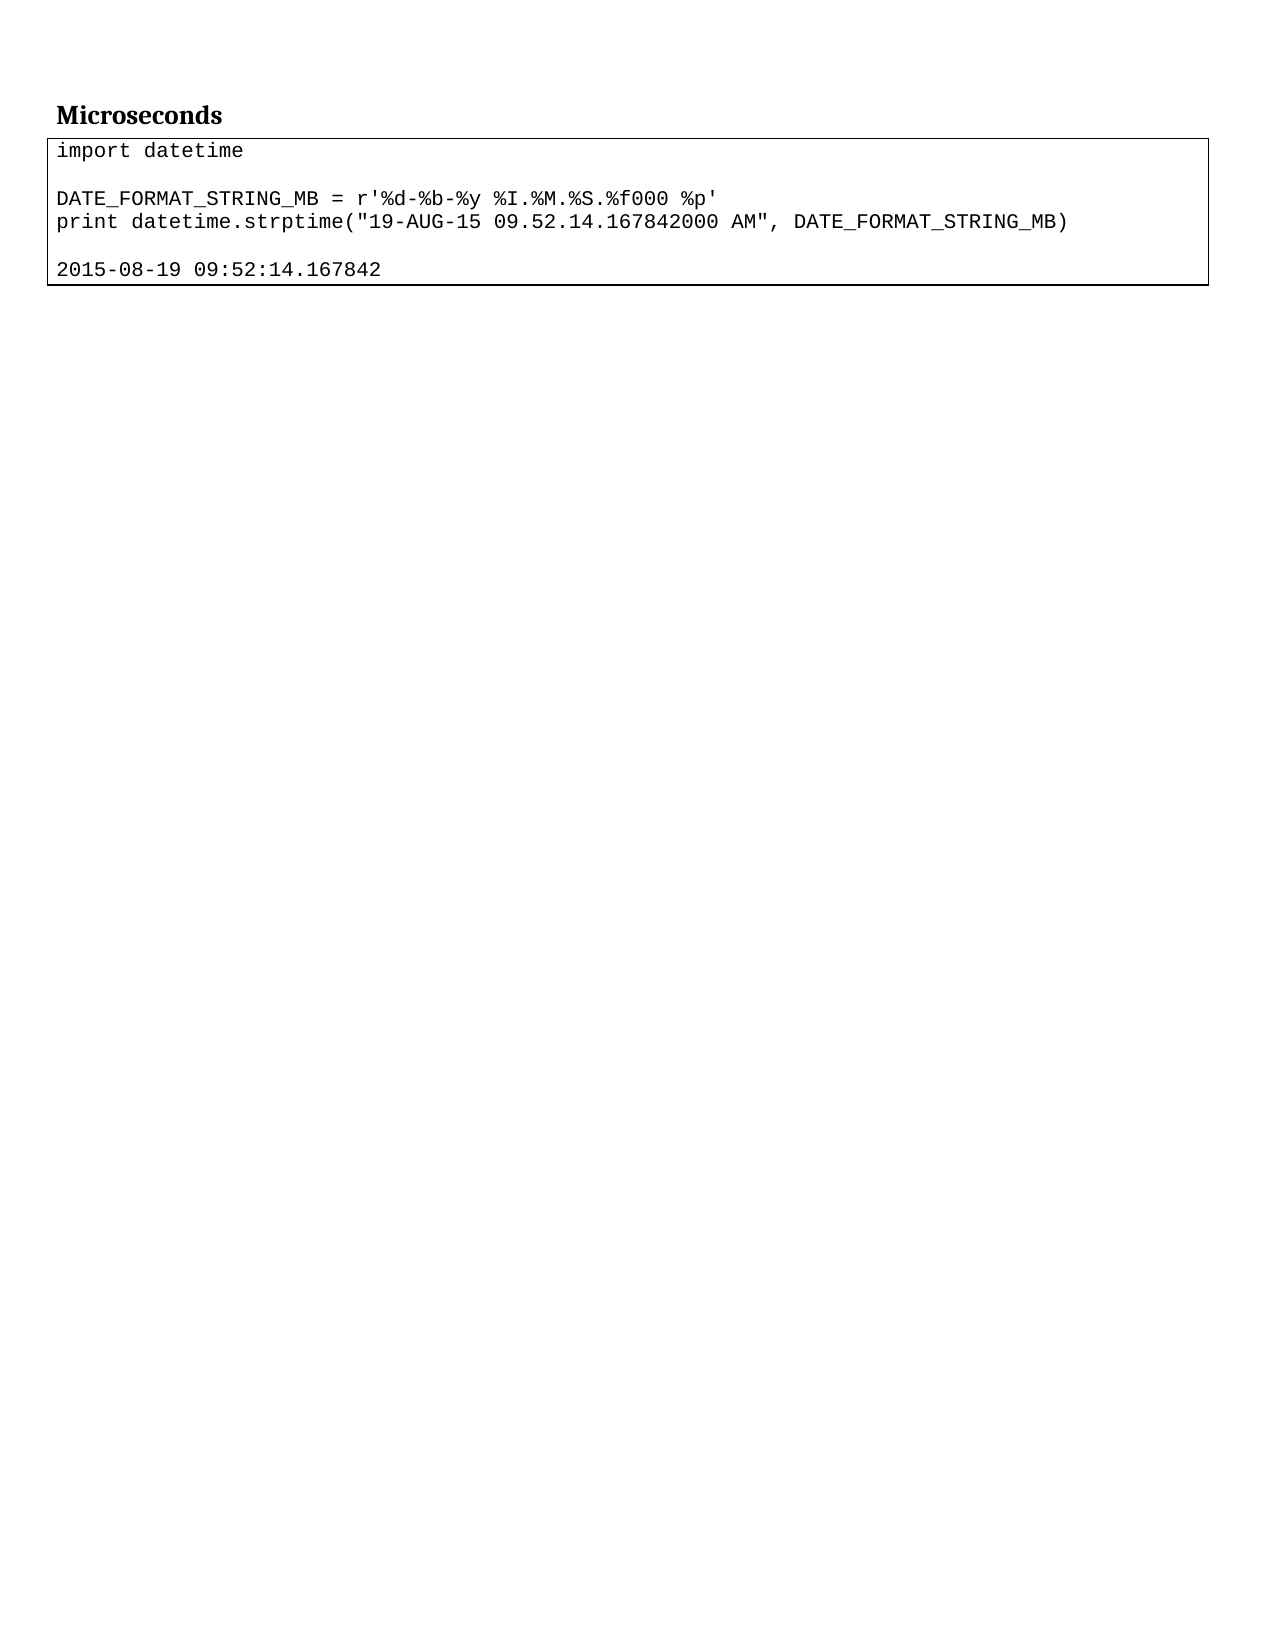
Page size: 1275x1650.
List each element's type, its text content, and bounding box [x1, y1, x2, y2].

text import datetime [48, 139, 1208, 164]
text 2015-08-19 09:52:14.167842 [48, 256, 1208, 284]
subtitle Microseconds [56, 100, 1200, 131]
text DATE_FORMAT_STRING_MB = r'%d-%b-%y %I.%M.%S.%f000 %p' [56, 188, 1200, 211]
text print datetime.strptime("19-AUG-15 09.52.14.167842000 AM", DATE_FORMAT_STRING_MB) [56, 211, 1200, 235]
